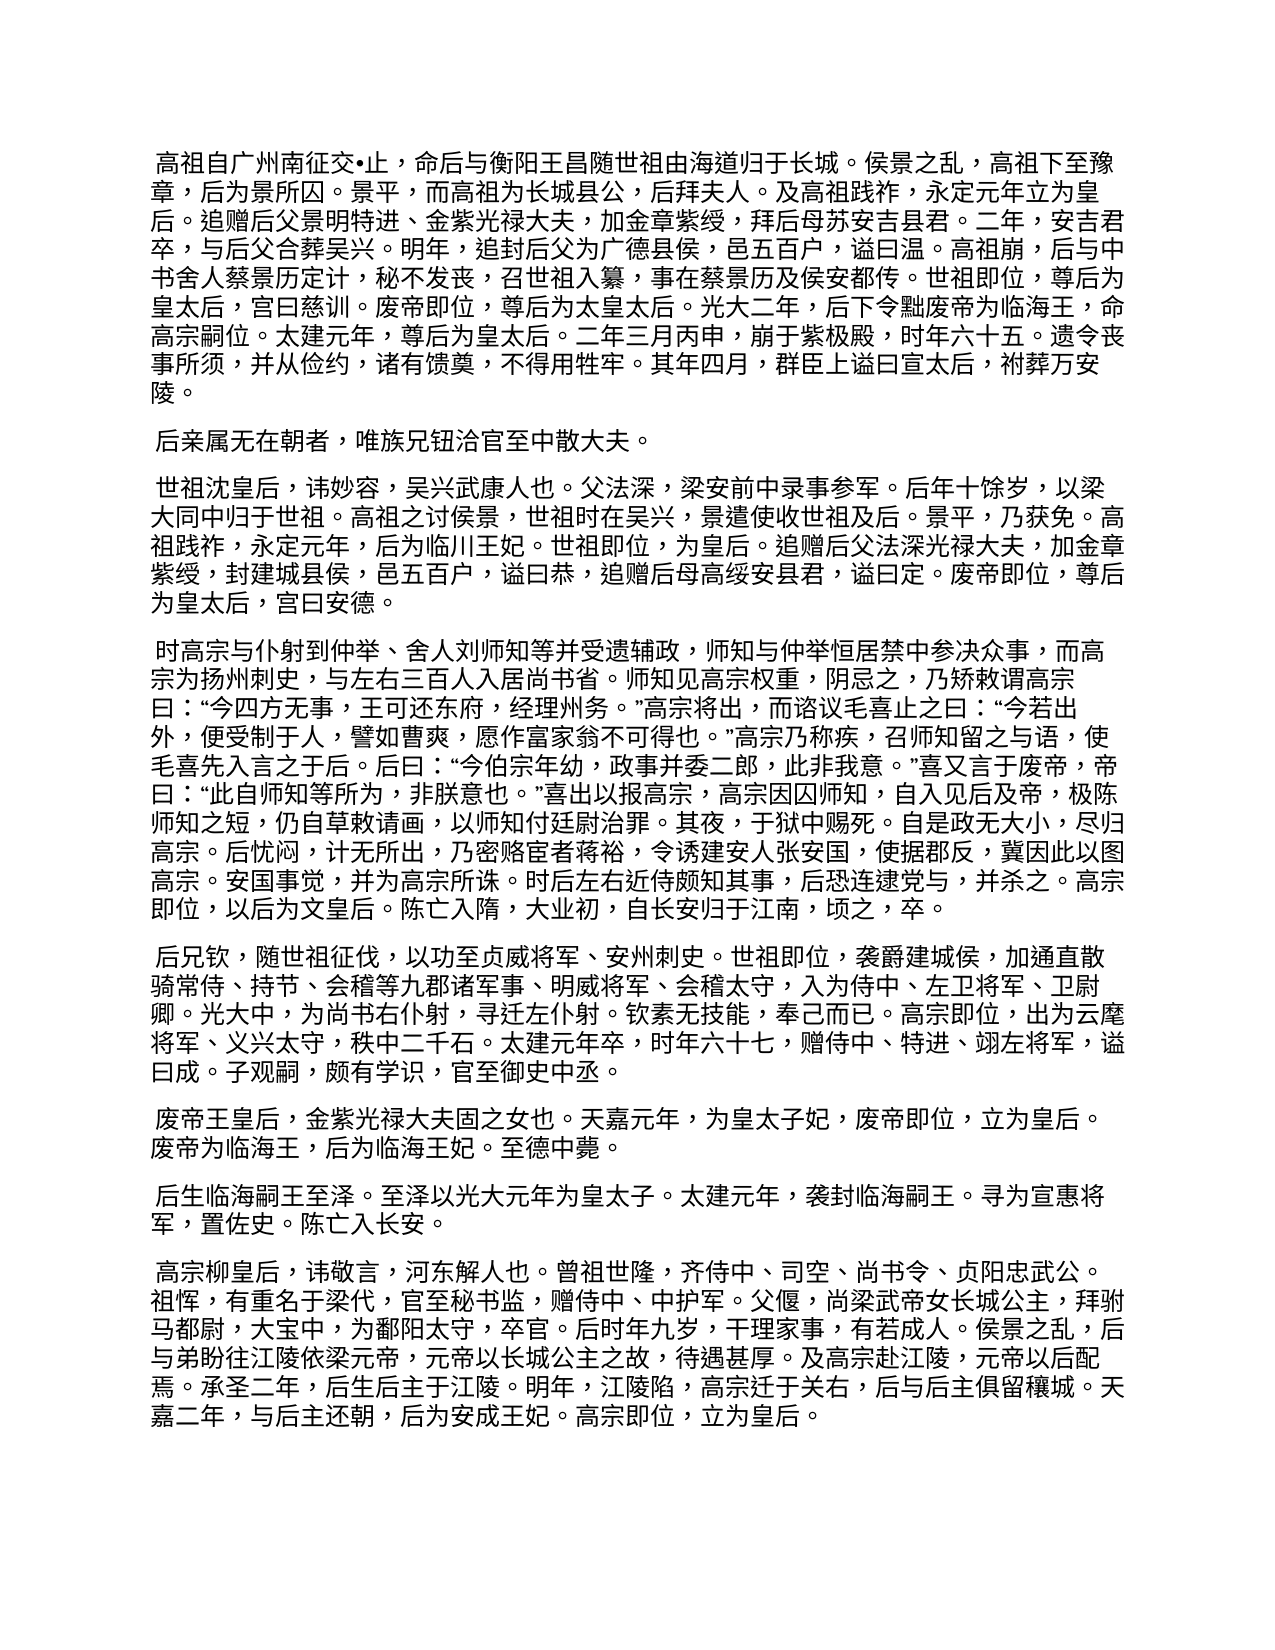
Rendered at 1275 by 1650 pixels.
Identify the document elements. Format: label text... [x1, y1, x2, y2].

text 世祖沈皇后，讳妙容，吴兴武康人也。父法深，梁安前中录事参军。后年十馀岁，以梁大同中归于世祖。高祖之讨侯景，世祖时在吴兴，景遣使收世祖及后。景平，乃获免。高祖践祚，永定元年，后为临川王妃。世祖即位，为皇后。追赠后父法深光禄大夫，加金章紫绶，封建城县侯，邑五百户，谥曰恭，追赠后母高绥安县君，谥曰定。废帝即位，尊后为皇太后，宫曰安德。 [150, 475, 1125, 619]
text 高宗柳皇后，讳敬言，河东解人也。曾祖世隆，齐侍中、司空、尚书令、贞阳忠武公。祖恽，有重名于梁代，官至秘书监，赠侍中、中护军。父偃，尚梁武帝女长城公主，拜驸马都尉，大宝中，为鄱阳太守，卒官。后时年九岁，干理家事，有若成人。侯景之乱，后与弟盼往江陵依梁元帝，元帝以长城公主之故，待遇甚厚。及高宗赴江陵，元帝以后配焉。承圣二年，后生后主于江陵。明年，江陵陷，高宗迁于关右，后与后主俱留穰城。天嘉二年，与后主还朝，后为安成王妃。高宗即位，立为皇后。 [150, 1259, 1125, 1431]
text 后亲属无在朝者，唯族兄钮洽官至中散大夫。 [150, 427, 1125, 456]
text 高祖自广州南征交止，命后与衡阳王昌随世祖由海道归于长城。侯景之乱，高祖下至豫章，后为景所囚。景平，而高祖为长城县公，后拜夫人。及高祖践祚，永定元年立为皇后。追赠后父景明特进、金紫光禄大夫，加金章紫绶，拜后母苏安吉县君。二年，安吉君卒，与后父合葬吴兴。明年，追封后父为广德县侯，邑五百户，谥曰温。高祖崩，后与中书舍人蔡景历定计，秘不发丧，召世祖入纂，事在蔡景历及侯安都传。世祖即位，尊后为皇太后，宫曰慈训。废帝即位，尊后为太皇太后。光大二年，后下令黜废帝为临海王，命高宗嗣位。太建元年，尊后为皇太后。二年三月丙申，崩于紫极殿，时年六十五。遗令丧事所须，并从俭约，诸有馈奠，不得用牲牢。其年四月，群臣上谥曰宣太后，祔葬万安陵。 [150, 150, 1125, 409]
text 后兄钦，随世祖征伐，以功至贞威将军、安州刺史。世祖即位，袭爵建城侯，加通直散骑常侍、持节、会稽等九郡诸军事、明威将军、会稽太守，入为侍中、左卫将军、卫尉卿。光大中，为尚书右仆射，寻迁左仆射。钦素无技能，奉己而已。高宗即位，出为云麾将军、义兴太守，秩中二千石。太建元年卒，时年六十七，赠侍中、特进、翊左将军，谥曰成。子观嗣，颇有学识，官至御史中丞。 [150, 944, 1125, 1087]
text 时高宗与仆射到仲举、舍人刘师知等并受遗辅政，师知与仲举恒居禁中参决众事，而高宗为扬州刺史，与左右三百人入居尚书省。师知见高宗权重，阴忌之，乃矫敕谓高宗曰：“今四方无事，王可还东府，经理州务。”高宗将出，而谘议毛喜止之曰：“今若出外，便受制于人，譬如曹爽，愿作富家翁不可得也。”高宗乃称疾，召师知留之与语，使毛喜先入言之于后。后曰：“今伯宗年幼，政事并委二郎，此非我意。”喜又言于废帝，帝曰：“此自师知等所为，非朕意也。”喜出以报高宗，高宗因囚师知，自入见后及帝，极陈师知之短，仍自草敕请画，以师知付廷尉治罪。其夜，于狱中赐死。自是政无大小，尽归高宗。后忧闷，计无所出，乃密赂宦者蒋裕，令诱建安人张安国，使据郡反，冀因此以图高宗。安国事觉，并为高宗所诛。时后左右近侍颇知其事，后恐连逮党与，并杀之。高宗即位，以后为文皇后。陈亡入隋，大业初，自长安归于江南，顷之，卒。 [150, 637, 1125, 925]
text 后生临海嗣王至泽。至泽以光大元年为皇太子。太建元年，袭封临海嗣王。寻为宣惠将军，置佐史。陈亡入长安。 [150, 1182, 1125, 1240]
text 废帝王皇后，金紫光禄大夫固之女也。天嘉元年，为皇太子妃，废帝即位，立为皇后。废帝为临海王，后为临海王妃。至德中薨。 [150, 1106, 1125, 1164]
